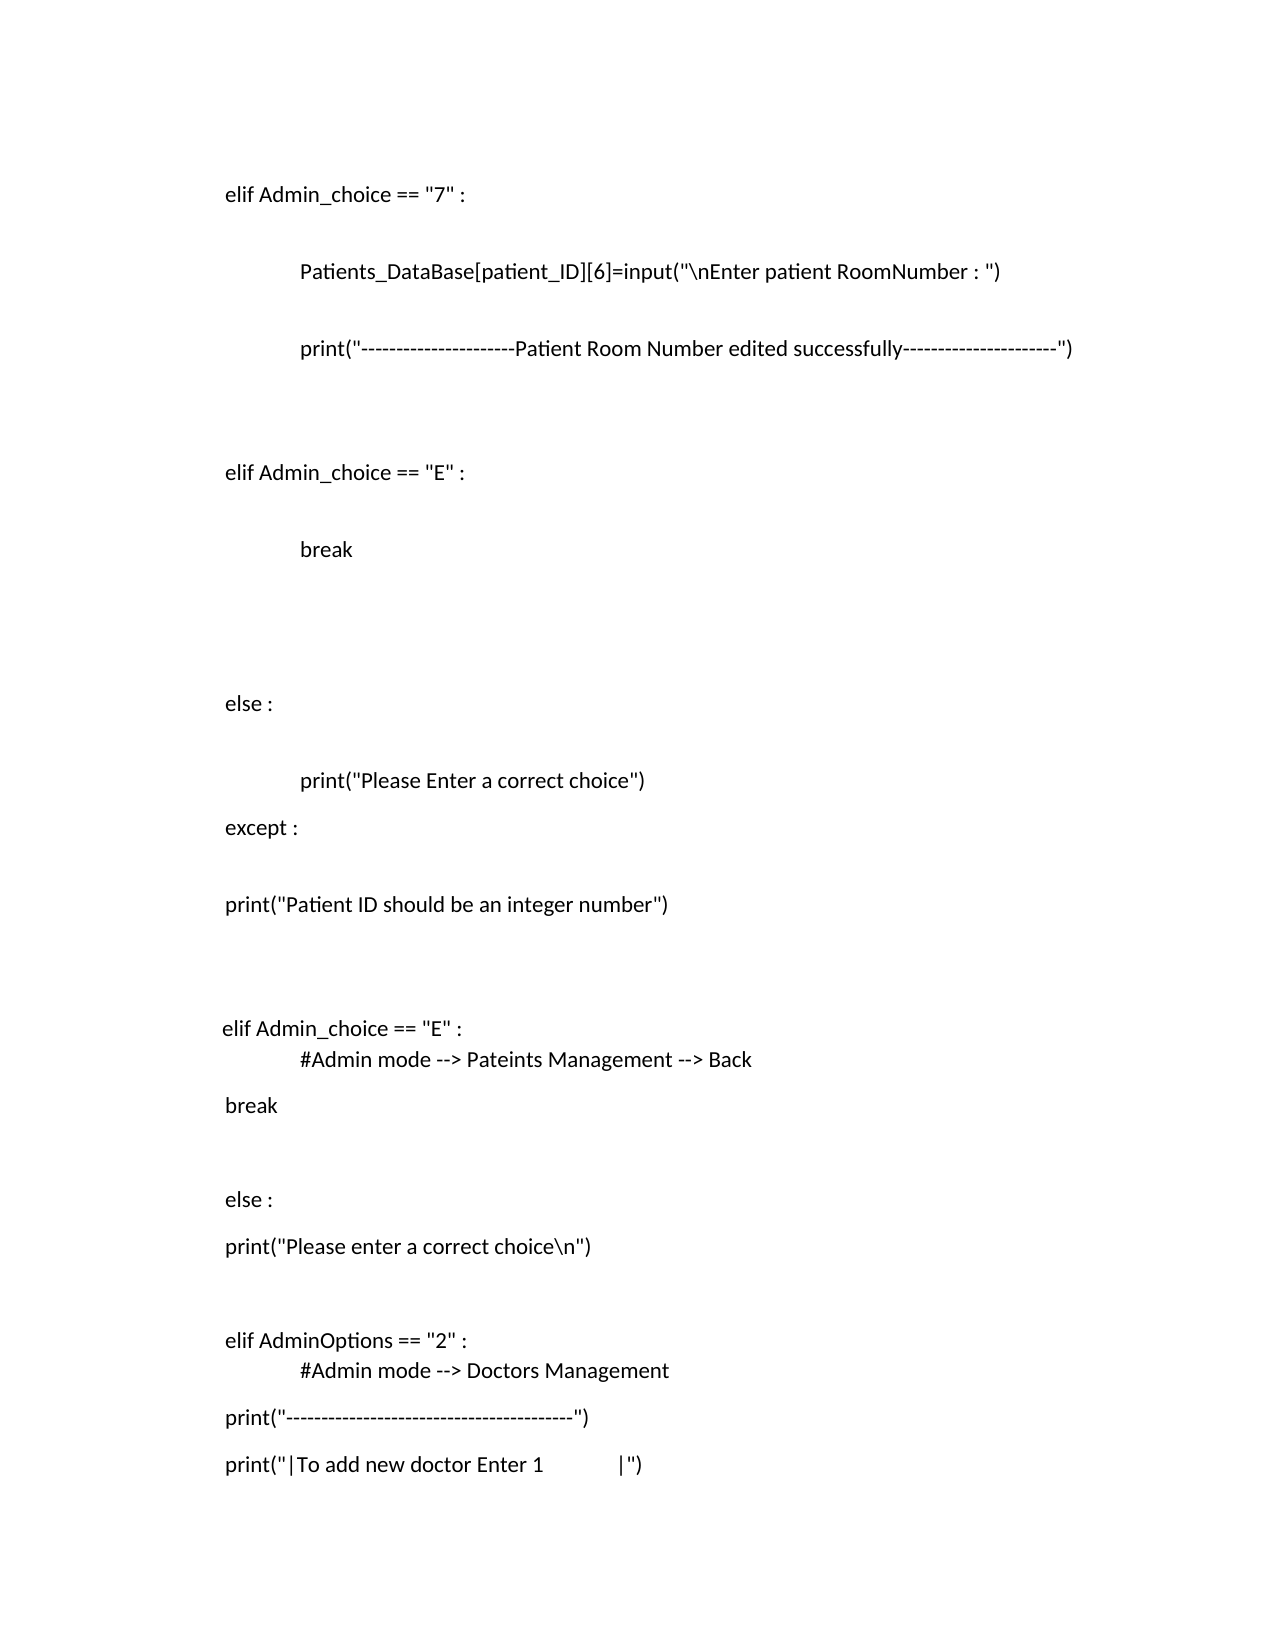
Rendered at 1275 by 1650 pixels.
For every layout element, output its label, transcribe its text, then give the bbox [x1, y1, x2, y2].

text except : [150, 813, 1125, 842]
text elif AdminOptions == "2" : #Admin mode --> Doctors Management [150, 1326, 1125, 1384]
text break [150, 1092, 1125, 1120]
text else : [150, 1185, 1125, 1213]
text print("Please Enter a correct choice") [150, 736, 1125, 795]
text break [150, 505, 1125, 563]
text elif Admin_choice == "E" : #Admin mode --> Pateints Management --> Back [150, 1014, 1125, 1073]
text elif Admin_choice == "7" : [150, 150, 1125, 208]
text elif Admin_choice == "E" : [150, 428, 1125, 486]
text print("|To add new doctor Enter 1 |") [150, 1450, 1125, 1478]
text else : [150, 659, 1125, 718]
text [150, 1403, 1125, 1431]
text print("Patient ID should be an integer number") [150, 860, 1125, 919]
text Patients_DataBase[patient_ID][6]=input("\nEnter patient RoomNumber : ") [150, 227, 1125, 285]
text print("Please enter a correct choice\n") [150, 1232, 1125, 1260]
text print("----------------------Patient Room Number edited successfully----------------------") [150, 304, 1125, 362]
